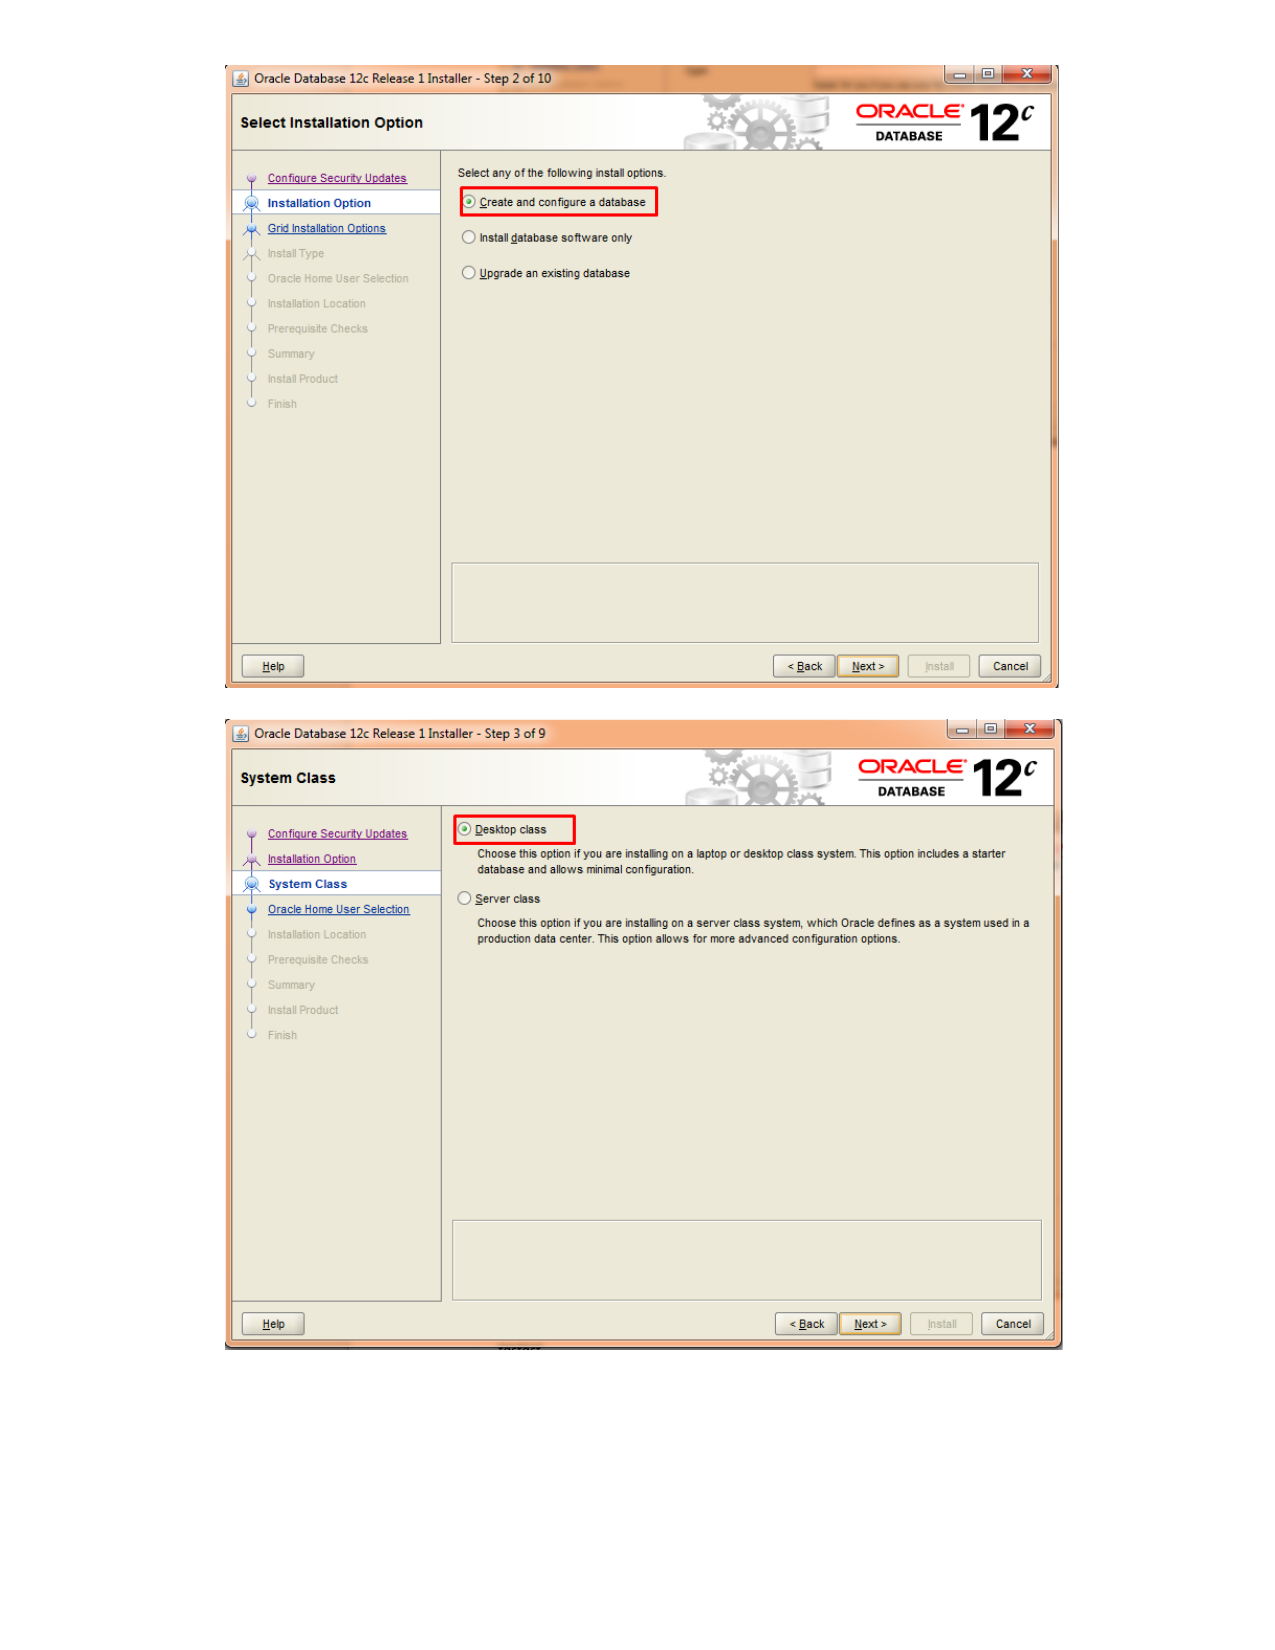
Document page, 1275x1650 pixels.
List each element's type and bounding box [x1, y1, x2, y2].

picture [225, 65, 1059, 688]
picture [225, 719, 1063, 1350]
